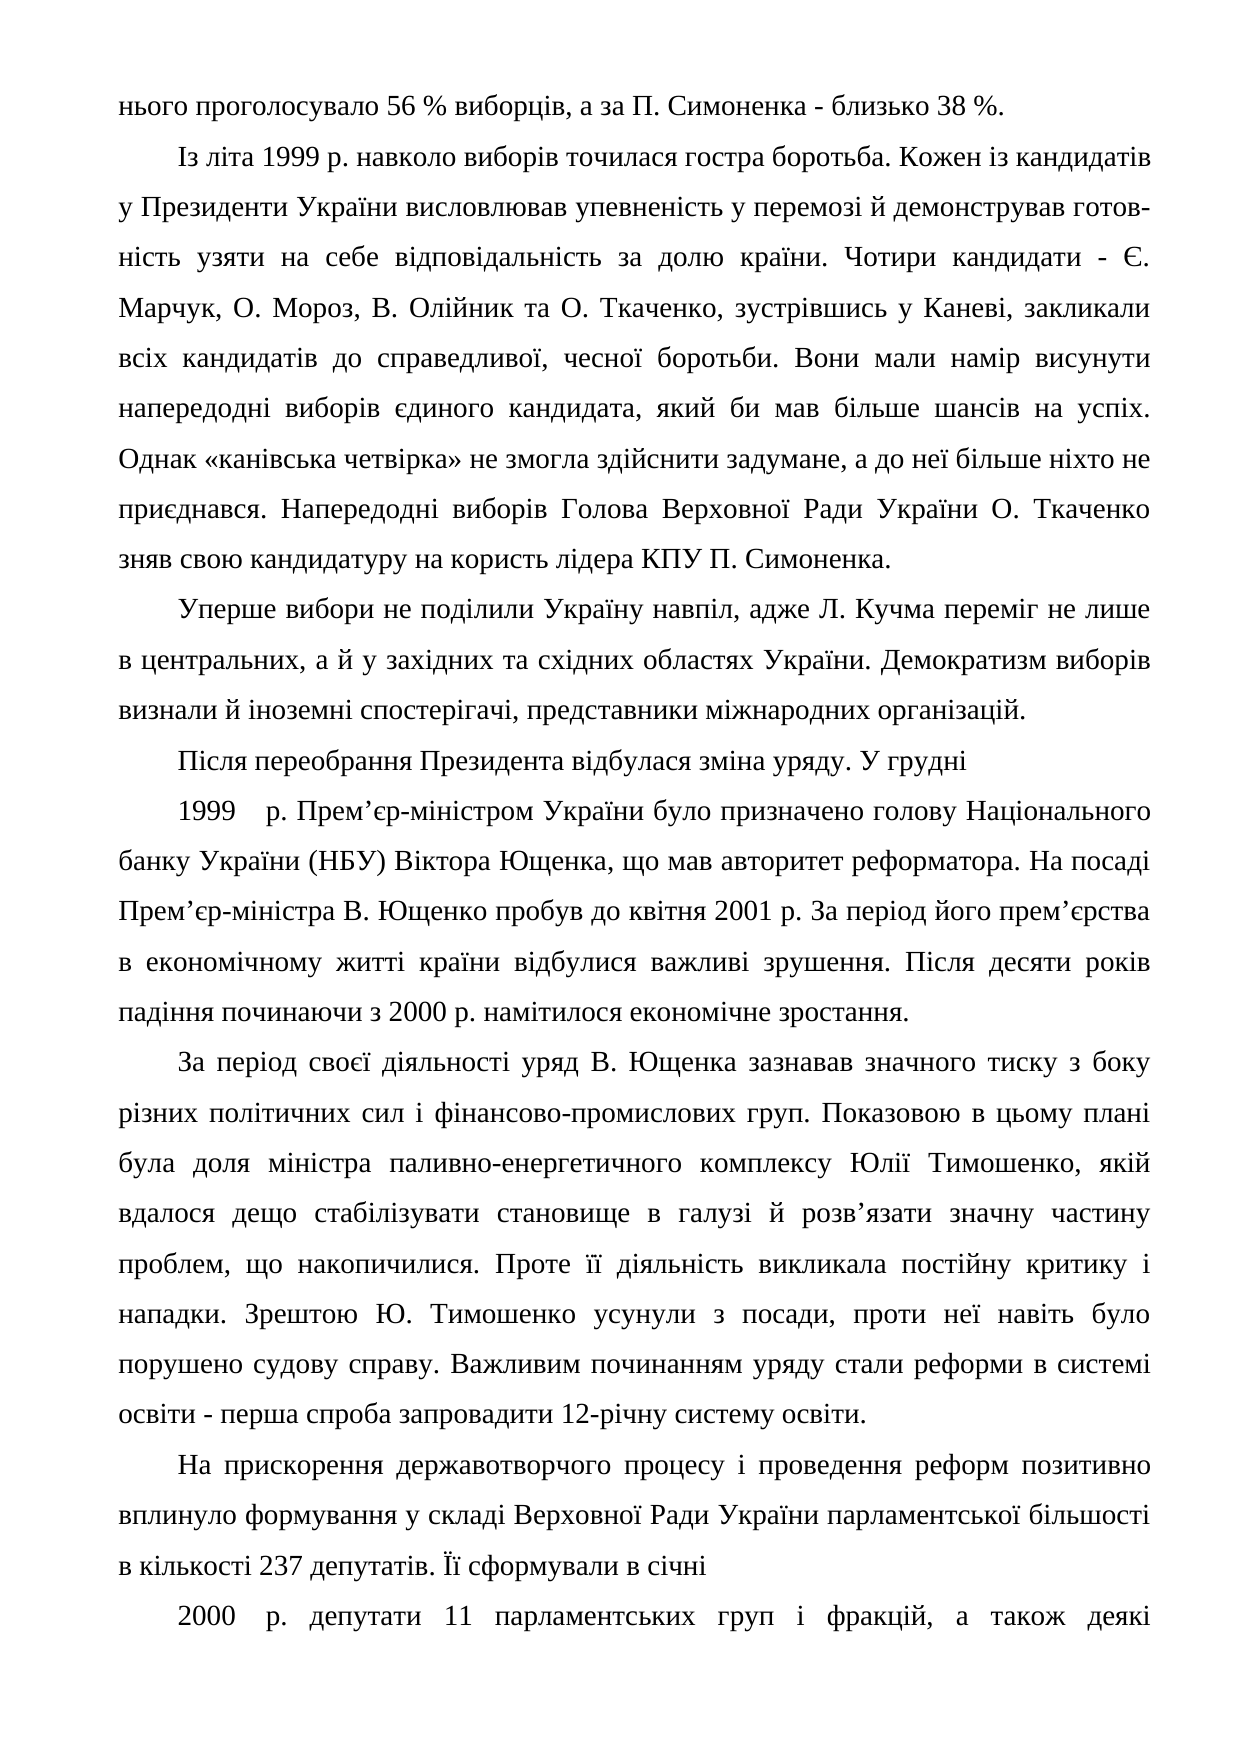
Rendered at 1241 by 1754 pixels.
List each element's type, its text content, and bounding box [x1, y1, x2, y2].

text На прискорення державотворчого процесу і проведення реформ позитивно вплинуло формування у складі Верховної Ради України парламентської більшості в кількості 237 депутатів. Її сформували в січні [118, 1447, 1152, 1581]
text 1999 р. Прем’єр-міністром України було призначено голову Національного банку України (НБУ) Віктора Ющенка, що мав авторитет реформатора. На посаді Прем’єр-міністра В. Ющенко пробув до квітня 2001 р. За період його прем’єрства в економічному житті країни відбулися важливі зрушення. Після десяти років падіння починаючи з 2000 р. намітилося економічне зростання. [118, 793, 1152, 1028]
text Уперше вибори не поділили Україну навпіл, адже Л. Кучма переміг не лише в центральних, а й у західних та східних областях України. Демократизм виборів визнали й іноземні спостерігачі, представники міжнародних організацій. [118, 592, 1152, 726]
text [118, 88, 1152, 122]
text Із літа 1999 р. навколо виборів точилася гостра боротьба. Кожен із кандидатів у Президенти України висловлював упевненість у перемозі й демонстрував готов-ність узяти на себе відповідальність за долю країни. Чотири кандидати - Є. Марчук, О. Мороз, В. Олійник та О. Ткаченко, зустрівшись у Каневі, закликали всіх кандидатів до справедливої, чесної боротьби. Вони мали намір висунути напередодні виборів єдиного кандидата, який би мав більше шансів на успіх. Однак «канівська четвірка» не змогла здійснити задумане, а до неї більше ніхто не приєднався. Напередодні виборів Голова Верховної Ради України О. Ткаченко зняв свою кандидатуру на користь лідера КПУ П. Симоненка. [118, 139, 1152, 575]
text Після переобрання Президента відбулася зміна уряду. У грудні [118, 743, 1152, 776]
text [118, 1598, 1152, 1631]
text За період своєї діяльності уряд В. Ющенка зазнавав значного тиску з боку різних політичних сил і фінансово-промислових груп. Показовою в цьому плані була доля міністра паливно-енергетичного комплексу Юлії Тимошенко, якій вдалося дещо стабілізувати становище в галузі й розв’язати значну частину проблем, що накопичилися. Проте її діяльність викликала постійну критику і нападки. Зрештою Ю. Тимошенко усунули з посади, проти неї навіть було порушено судову справу. Важливим починанням уряду стали реформи в системі освіти - перша спроба запровадити 12-річну систему освіти. [118, 1044, 1152, 1430]
